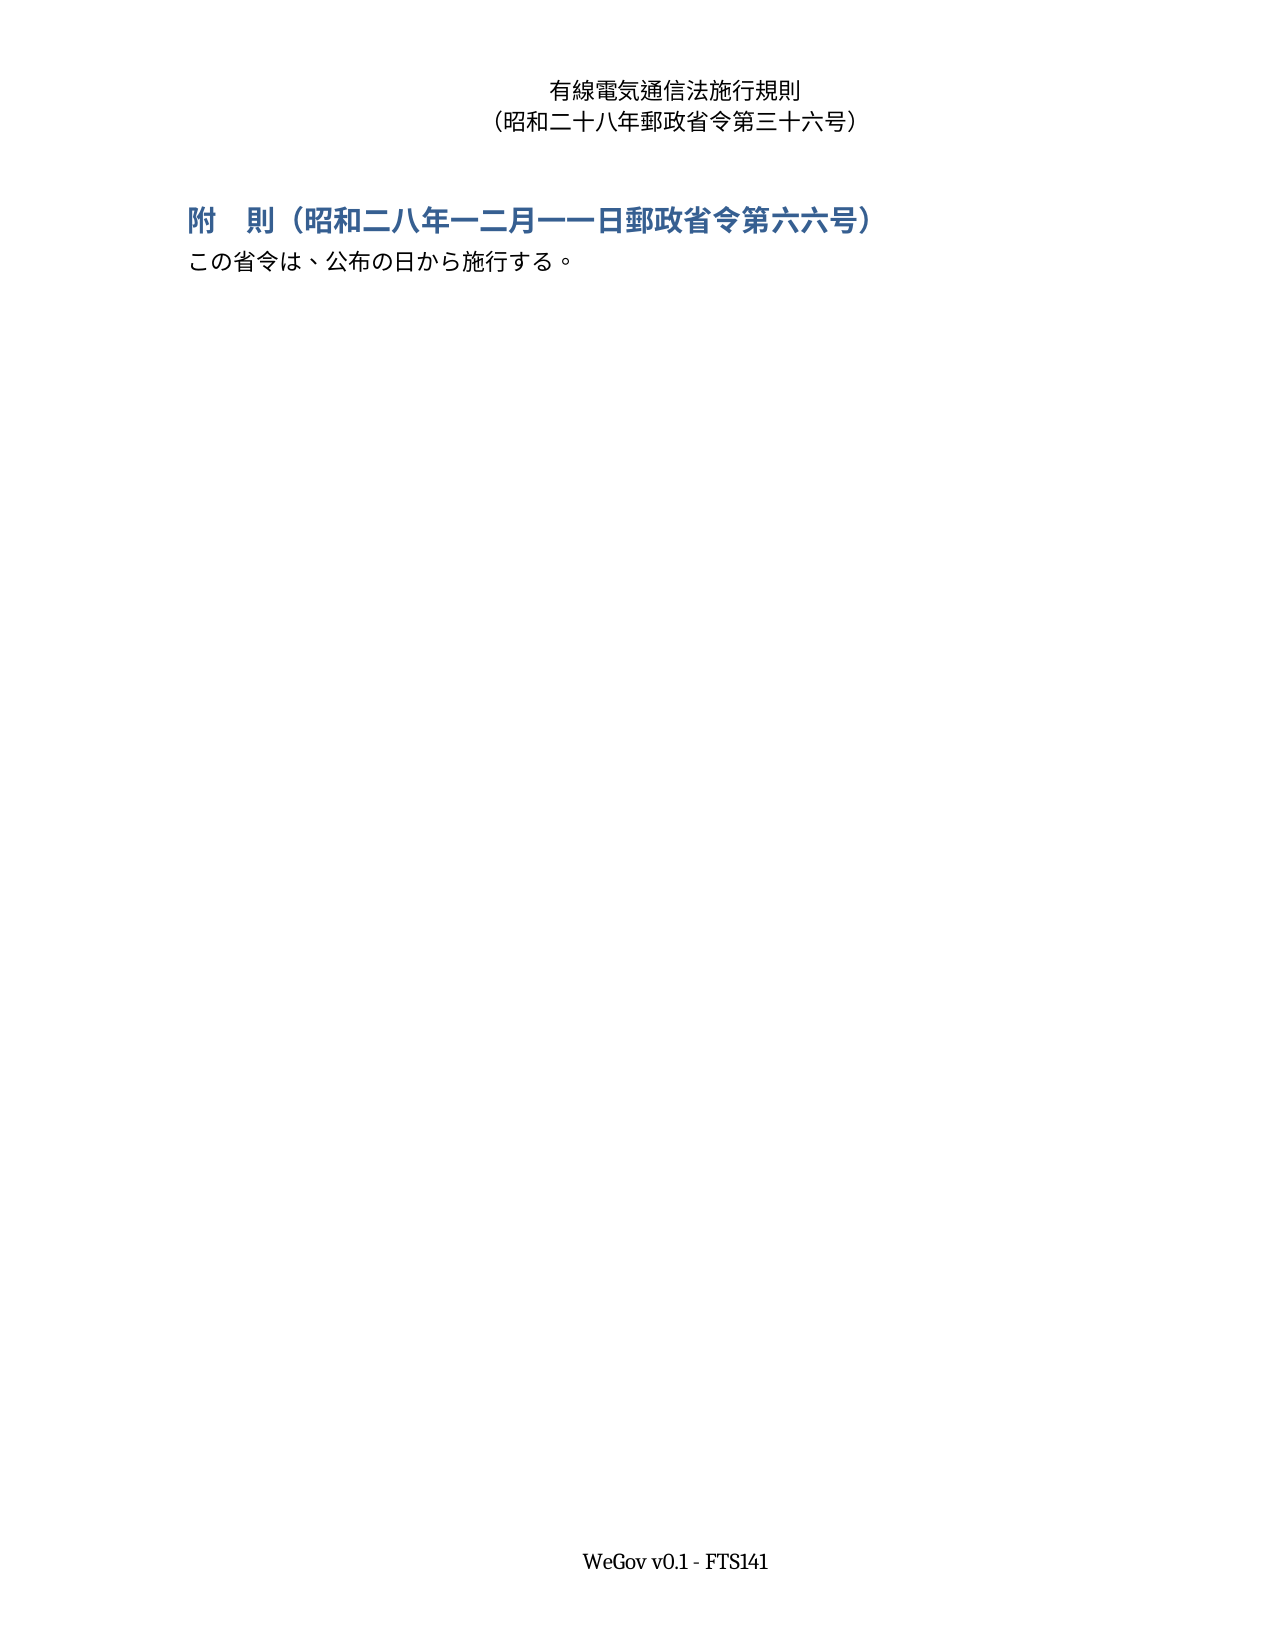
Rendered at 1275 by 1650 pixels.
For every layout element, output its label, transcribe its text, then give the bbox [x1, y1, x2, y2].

subtitle 附 則（昭和二八年一二月一一日郵政省令第六六号） [187, 200, 1087, 240]
text この省令は、公布の日から施行する。 [187, 246, 1087, 277]
